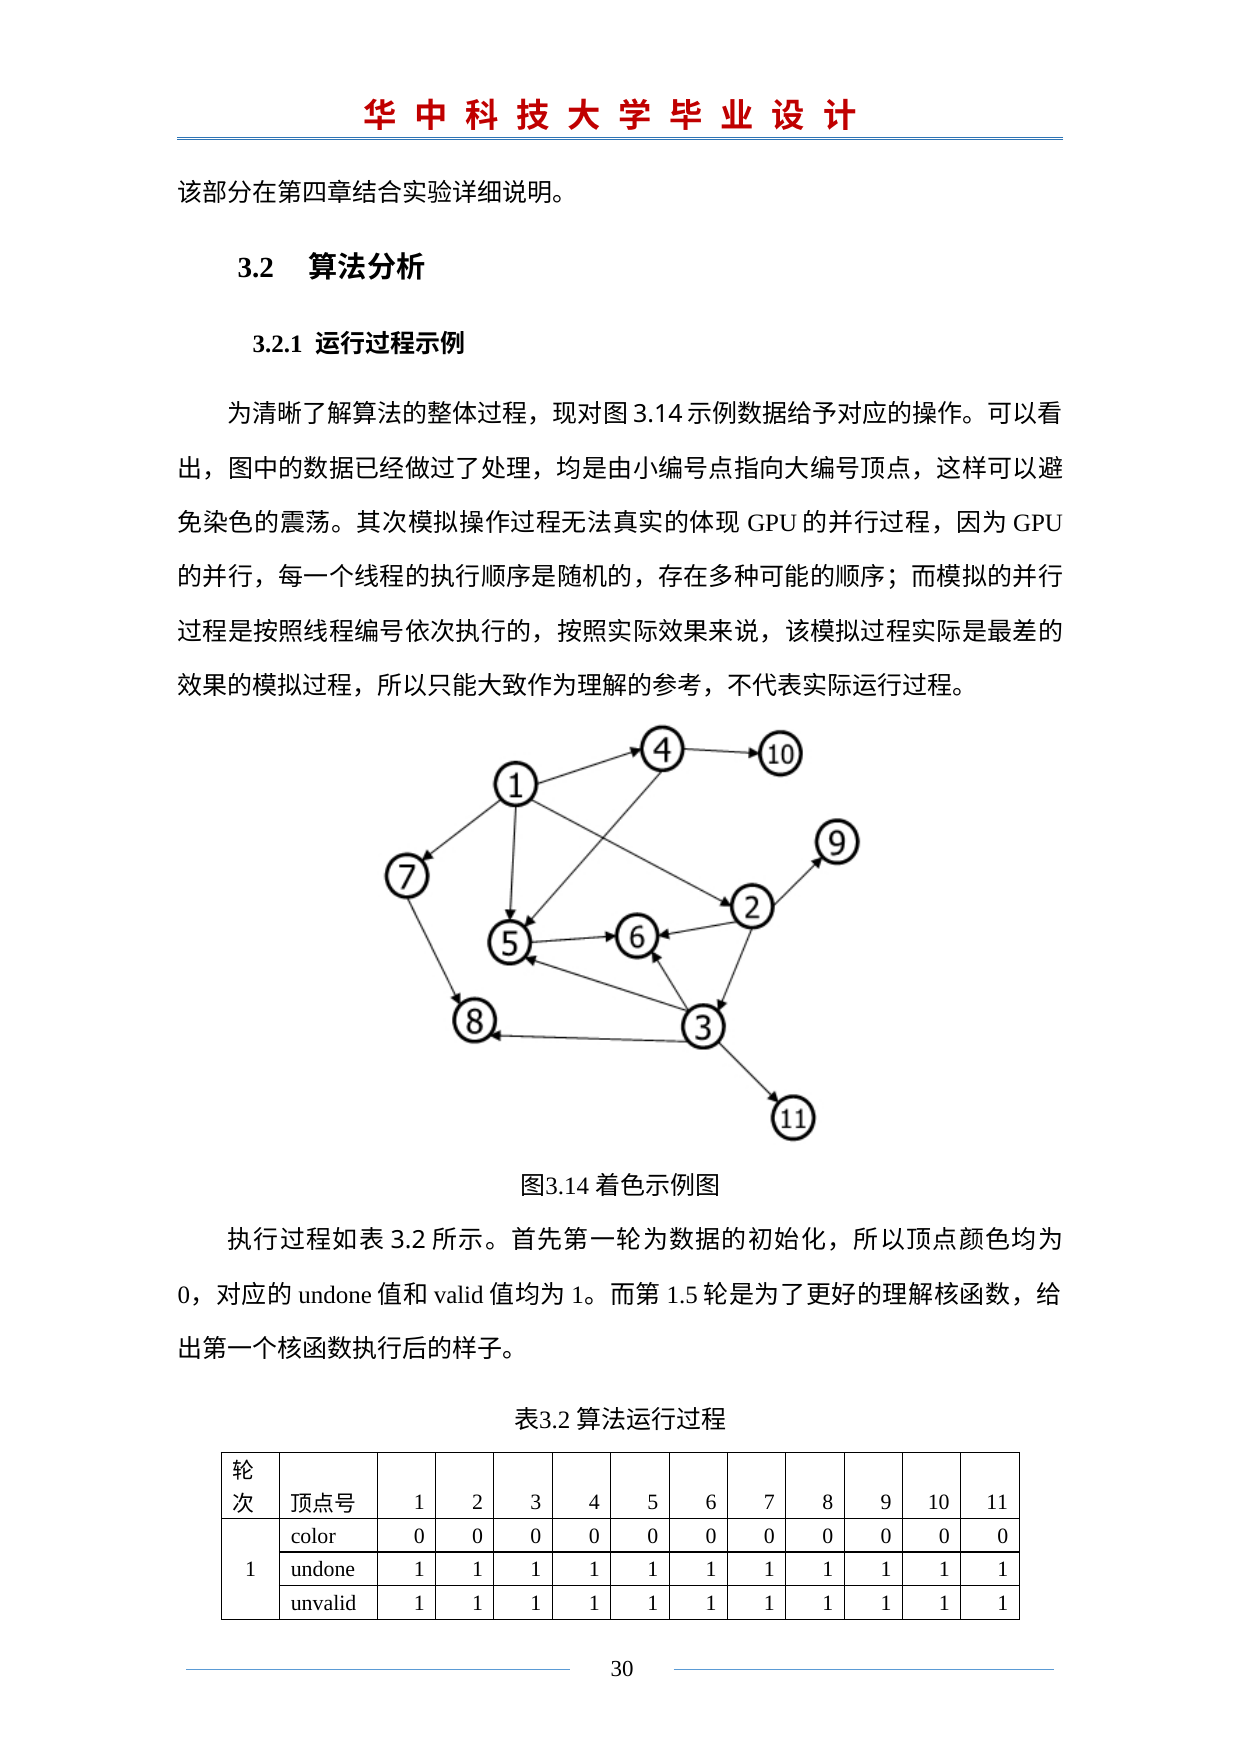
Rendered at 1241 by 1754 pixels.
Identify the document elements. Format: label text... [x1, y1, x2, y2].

table_cell 0 [903, 1519, 960, 1551]
table_cell 1 [436, 1553, 493, 1585]
table_cell 1 [611, 1553, 669, 1585]
table_cell 1 [903, 1586, 960, 1618]
table_cell 1 [436, 1586, 493, 1618]
table_cell 0 [961, 1519, 1019, 1551]
table_cell 1 [378, 1586, 435, 1618]
table_cell 0 [670, 1519, 727, 1551]
table_cell 0 [611, 1519, 669, 1551]
table_cell 1 [961, 1586, 1019, 1618]
table_cell 1 [553, 1586, 610, 1618]
table_cell undone [280, 1553, 377, 1585]
table_cell 0 [378, 1519, 435, 1551]
table_header 4 [553, 1453, 610, 1518]
table_cell 0 [845, 1519, 902, 1551]
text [177, 173, 1063, 209]
table_header 8 [786, 1453, 844, 1518]
table_cell 1 [378, 1553, 435, 1585]
table_header 1 [378, 1453, 435, 1518]
text 执行过程如表3.2所示。首先第一轮为数据的初始化，所以顶点颜色均为0，对应的undone值和valid值均为1。而第1.5轮是为了更好的理解核函数，给出第一个核函数执行后的样子。 [177, 1220, 1063, 1365]
table_cell 1 [222, 1519, 279, 1618]
table_cell 1 [494, 1586, 552, 1618]
table_cell 1 [786, 1553, 844, 1585]
table_cell unvalid [280, 1586, 377, 1618]
table_cell 1 [494, 1553, 552, 1585]
table_cell 0 [494, 1519, 552, 1551]
table_header 5 [611, 1453, 669, 1518]
subtitle 运行过程示例 [252, 323, 1063, 359]
subtitle 算法分析 [237, 243, 1063, 286]
table_cell 0 [728, 1519, 785, 1551]
table_cell 1 [845, 1586, 902, 1618]
table_header 3 [494, 1453, 552, 1518]
table_cell 1 [786, 1586, 844, 1618]
table_cell 1 [728, 1553, 785, 1585]
table_header 顶点号 [280, 1453, 377, 1518]
table_header 轮次 [222, 1453, 279, 1518]
table_header 10 [903, 1453, 960, 1518]
table_cell 0 [553, 1519, 610, 1551]
table_header 11 [961, 1453, 1019, 1518]
picture [377, 720, 863, 1152]
table_cell 1 [903, 1553, 960, 1585]
table_cell 1 [553, 1553, 610, 1585]
table_cell 1 [670, 1586, 727, 1618]
table_cell color [280, 1519, 377, 1551]
table_header 6 [670, 1453, 727, 1518]
table_cell 1 [611, 1586, 669, 1618]
table_cell 0 [436, 1519, 493, 1551]
table_cell 1 [845, 1553, 902, 1585]
text 表3.2 算法运行过程 [177, 1399, 1063, 1436]
table_header 9 [845, 1453, 902, 1518]
table_cell 1 [670, 1553, 727, 1585]
table_header 2 [436, 1453, 493, 1518]
table_header 7 [728, 1453, 785, 1518]
table_cell 1 [728, 1586, 785, 1618]
table_cell 0 [786, 1519, 844, 1551]
table_cell 1 [961, 1553, 1019, 1585]
